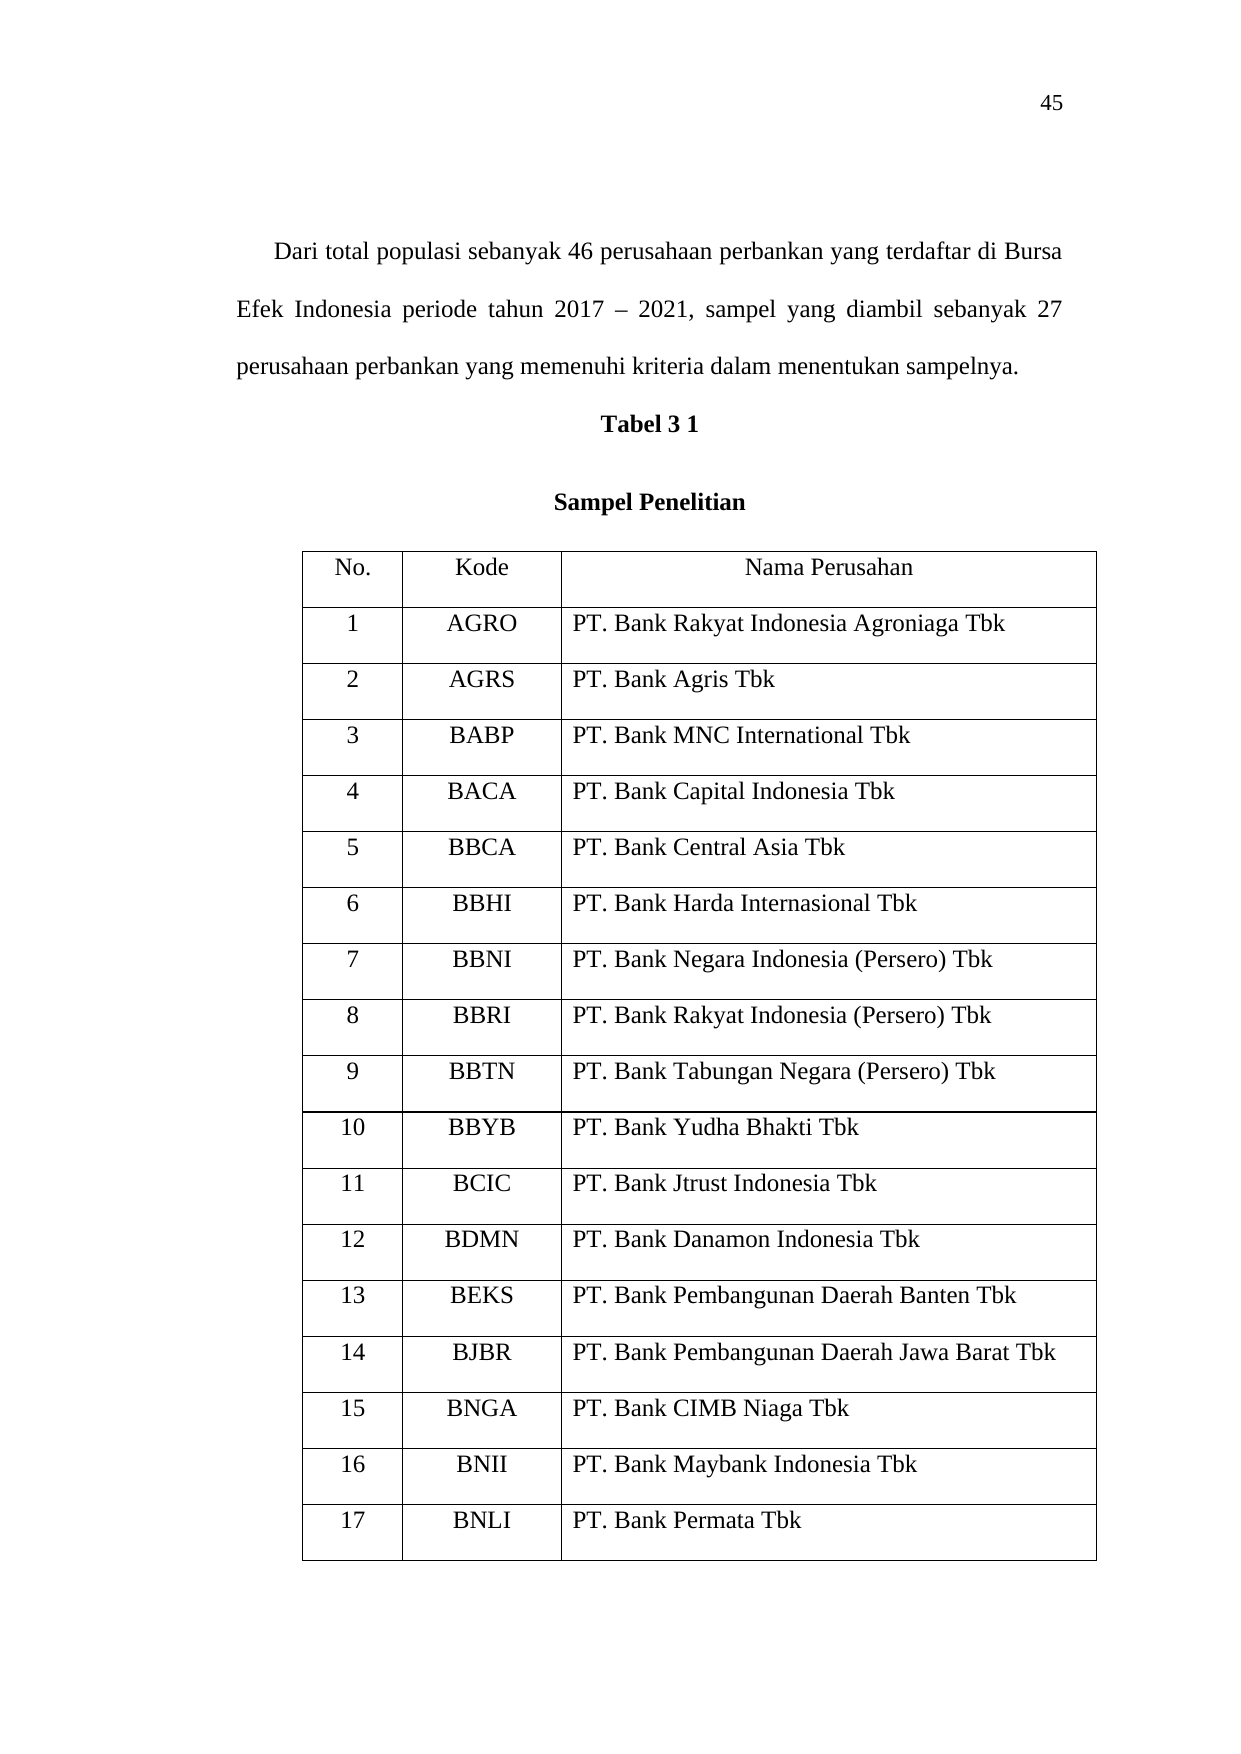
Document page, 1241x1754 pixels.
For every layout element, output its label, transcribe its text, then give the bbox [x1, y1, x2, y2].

table_cell 16 [303, 1449, 402, 1504]
table_cell PT. Bank Rakyat Indonesia (Persero) Tbk [562, 1000, 1096, 1055]
table_cell PT. Bank Central Asia Tbk [562, 832, 1096, 887]
table_cell PT. Bank Permata Tbk [562, 1505, 1096, 1560]
table_cell PT. Bank Yudha Bhakti Tbk [562, 1113, 1096, 1167]
table_cell 11 [303, 1169, 402, 1223]
table_cell 13 [303, 1281, 402, 1336]
table_cell BNGA [403, 1393, 561, 1448]
table_cell PT. Bank Danamon Indonesia Tbk [562, 1225, 1096, 1279]
table_header Nama Perusahan [562, 552, 1096, 607]
text Tabel 3 1 [236, 409, 1063, 437]
table_cell BDMN [403, 1225, 561, 1279]
table_cell BBHI [403, 888, 561, 943]
table_cell 12 [303, 1225, 402, 1279]
table_cell 5 [303, 832, 402, 887]
table_cell BABP [403, 720, 561, 775]
table_cell BEKS [403, 1281, 561, 1336]
table_cell PT. Bank MNC International Tbk [562, 720, 1096, 775]
table_cell 1 [303, 608, 402, 663]
table_cell 10 [303, 1113, 402, 1167]
table_cell BBYB [403, 1113, 561, 1167]
table_cell PT. Bank Negara Indonesia (Persero) Tbk [562, 944, 1096, 999]
table_cell 17 [303, 1505, 402, 1560]
table_cell 6 [303, 888, 402, 943]
text Dari total populasi sebanyak 46 perusahaan perbankan yang terdaftar di Bursa Efek Indonesia periode tahun 2017 – 2021, sampel yang diambil sebanyak 27 perusahaan perbankan yang memenuhi kriteria dalam menentukan sampelnya. [236, 236, 1063, 380]
table_cell 2 [303, 664, 402, 719]
text Sampel Penelitian [236, 487, 1063, 516]
table_cell PT. Bank Tabungan Negara (Persero) Tbk [562, 1056, 1096, 1111]
table_cell BBRI [403, 1000, 561, 1055]
table_cell BBNI [403, 944, 561, 999]
table_cell PT. Bank Maybank Indonesia Tbk [562, 1449, 1096, 1504]
table_cell 7 [303, 944, 402, 999]
table_cell BACA [403, 776, 561, 831]
table_cell BNII [403, 1449, 561, 1504]
table_cell BBCA [403, 832, 561, 887]
table_cell PT. Bank Pembangunan Daerah Jawa Barat Tbk [562, 1337, 1096, 1392]
table_cell PT. Bank Capital Indonesia Tbk [562, 776, 1096, 831]
table_cell 3 [303, 720, 402, 775]
table_cell PT. Bank CIMB Niaga Tbk [562, 1393, 1096, 1448]
table_header Kode [403, 552, 561, 607]
table_cell 8 [303, 1000, 402, 1055]
table_cell 15 [303, 1393, 402, 1448]
table_cell PT. Bank Pembangunan Daerah Banten Tbk [562, 1281, 1096, 1336]
table_cell 4 [303, 776, 402, 831]
table_cell PT. Bank Jtrust Indonesia Tbk [562, 1169, 1096, 1223]
table_cell BBTN [403, 1056, 561, 1111]
table_cell PT. Bank Rakyat Indonesia Agroniaga Tbk [562, 608, 1096, 663]
table_cell AGRS [403, 664, 561, 719]
table_header No. [303, 552, 402, 607]
table_cell PT. Bank Agris Tbk [562, 664, 1096, 719]
table_cell PT. Bank Harda Internasional Tbk [562, 888, 1096, 943]
table_cell BNLI [403, 1505, 561, 1560]
table_cell BJBR [403, 1337, 561, 1392]
table_cell 9 [303, 1056, 402, 1111]
table_cell AGRO [403, 608, 561, 663]
table_cell BCIC [403, 1169, 561, 1223]
table_cell 14 [303, 1337, 402, 1392]
